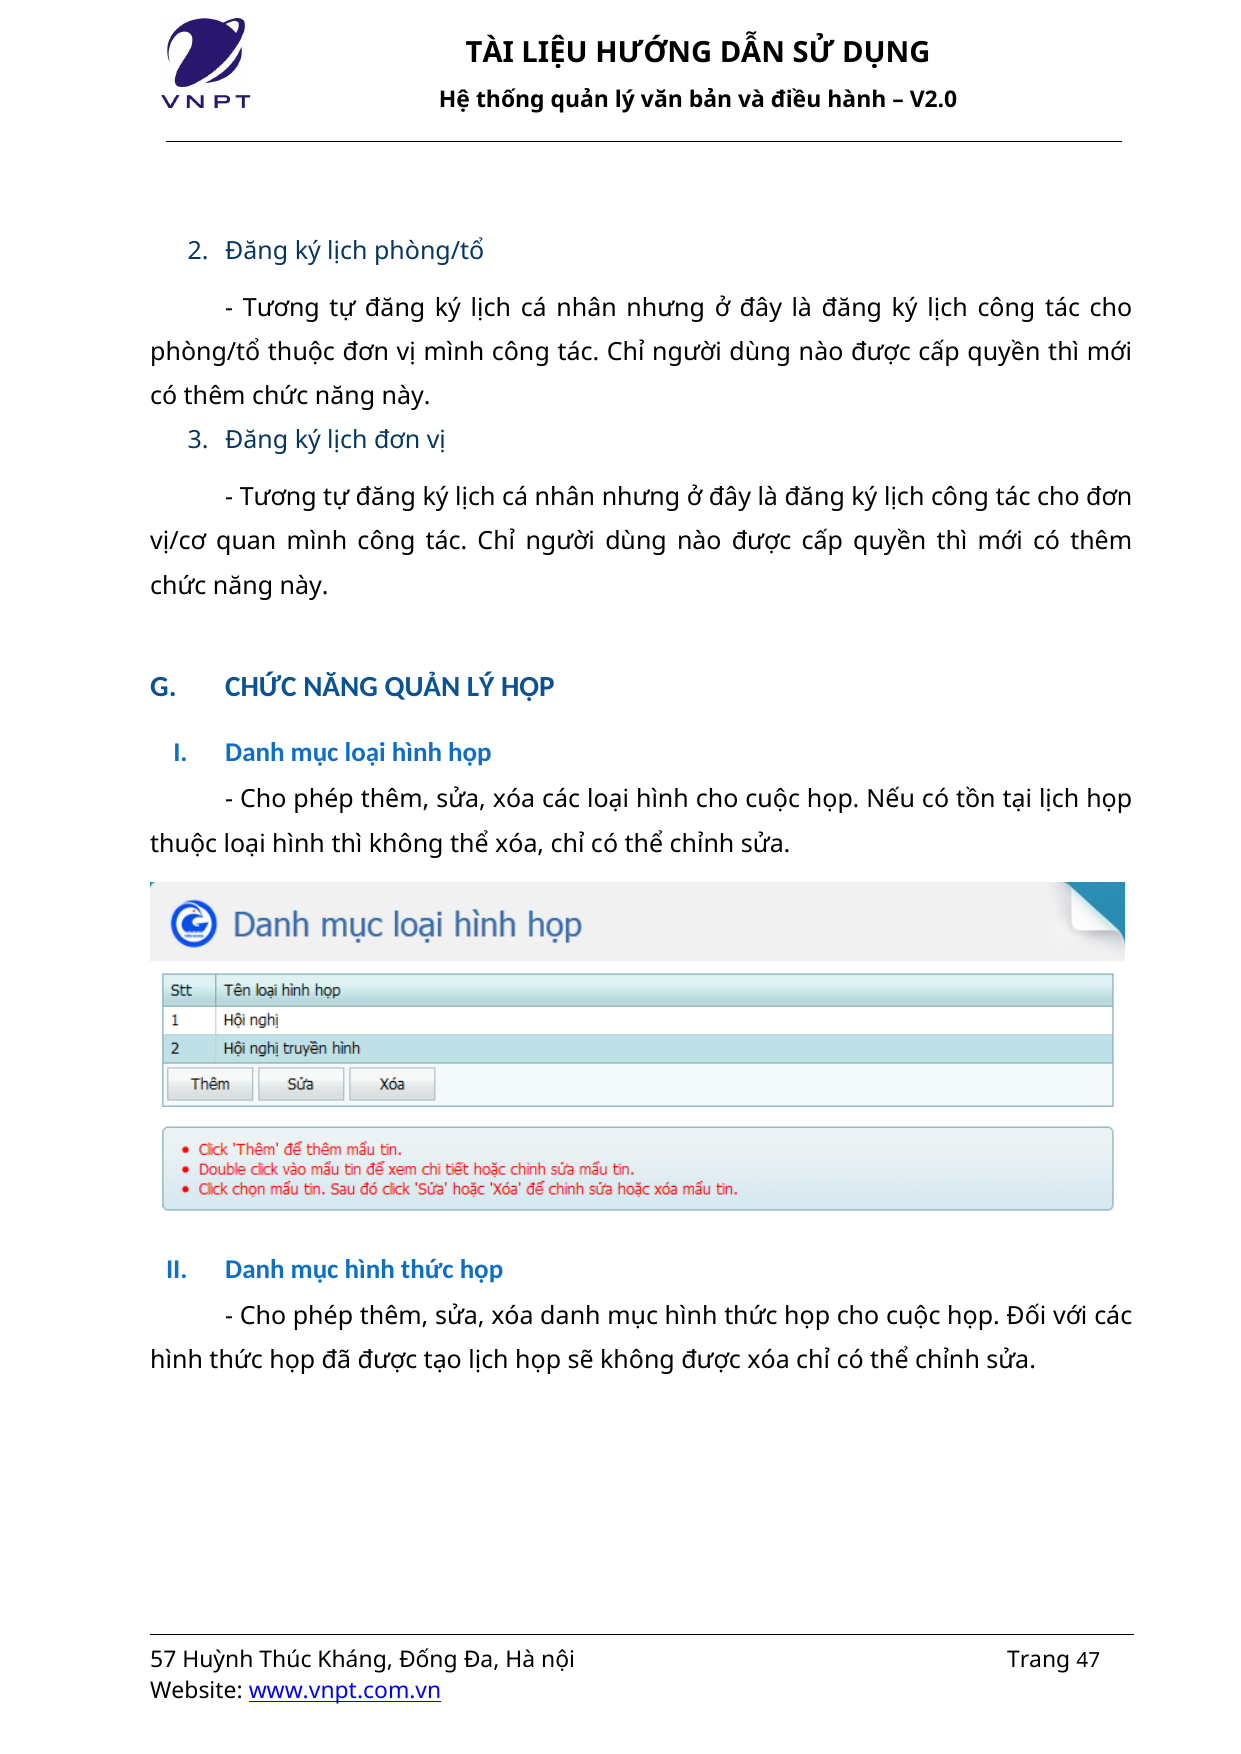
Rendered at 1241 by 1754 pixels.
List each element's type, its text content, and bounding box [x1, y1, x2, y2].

subtitle Danh mục hình thức họp [150, 1252, 1134, 1285]
text - Tương tự đăng ký lịch cá nhân nhưng ở đây là đăng ký lịch công tác cho phòng/tổ thuộc đơn vị mình công tác. Chỉ người dùng nào được cấp quyền thì mới có thêm chức năng này. [150, 289, 1134, 412]
text - Cho phép thêm, sửa, xóa các loại hình cho cuộc họp. Nếu có tồn tại lịch họp thuộc loại hình thì không thể xóa, chỉ có thể chỉnh sửa. [150, 781, 1134, 859]
subtitle Danh mục loại hình họp [150, 735, 1134, 768]
picture [161, 18, 251, 108]
text - Tương tự đăng ký lịch cá nhân nhưng ở đây là đăng ký lịch công tác cho đơn vị/cơ quan mình công tác. Chỉ người dùng nào được cấp quyền thì mới có thêm chức năng này. [150, 479, 1134, 601]
picture [150, 882, 1125, 1223]
subtitle CHỨC NĂNG QUẢN LÝ HỌP [150, 668, 1134, 704]
text - Cho phép thêm, sửa, xóa danh mục hình thức họp cho cuộc họp. Đối với các hình thức họp đã được tạo lịch họp sẽ không được xóa chỉ có thể chỉnh sửa. [150, 1297, 1134, 1376]
subtitle Đăng ký lịch phòng/tổ [150, 232, 1134, 266]
subtitle Đăng ký lịch đơn vị [150, 422, 1134, 456]
